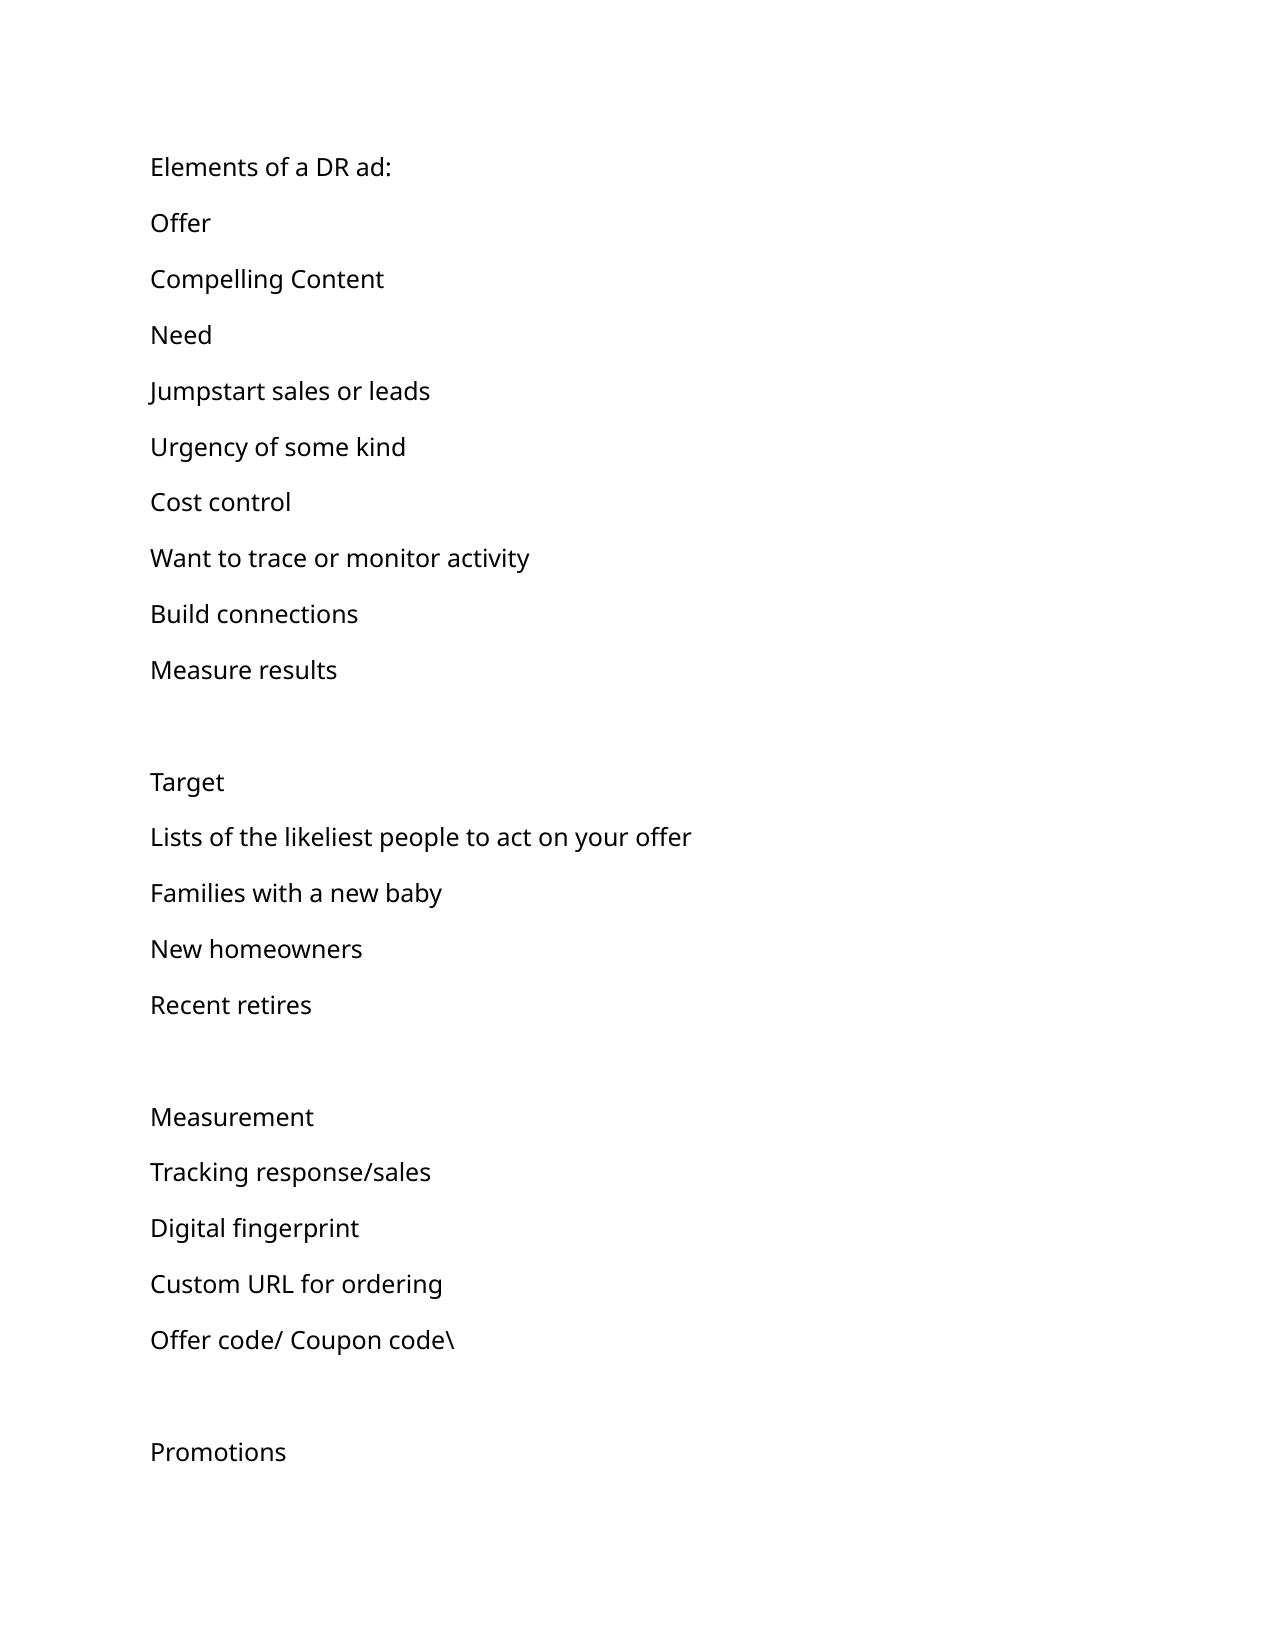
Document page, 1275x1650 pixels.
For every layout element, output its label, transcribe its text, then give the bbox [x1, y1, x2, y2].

text Want to trace or monitor activity [150, 541, 1125, 575]
text Tracking response/sales [150, 1155, 1125, 1189]
text Recent retires [150, 987, 1125, 1022]
text Compelling Content [150, 262, 1125, 296]
text Lists of the likeliest people to act on your offer [150, 820, 1125, 854]
text Urgency of some kind [150, 429, 1125, 463]
text Offer [150, 206, 1125, 240]
text Elements of a DR ad: [150, 150, 1125, 184]
text Custom URL for ordering [150, 1267, 1125, 1301]
text Promotions [150, 1434, 1125, 1468]
text Target [150, 764, 1125, 798]
text Offer code/ Coupon code\ [150, 1322, 1125, 1357]
text Families with a new baby [150, 876, 1125, 910]
text Measure results [150, 652, 1125, 687]
text Jumpstart sales or leads [150, 373, 1125, 407]
text Cost control [150, 485, 1125, 519]
text New homeowners [150, 932, 1125, 966]
text Need [150, 317, 1125, 352]
text Digital fingerprint [150, 1211, 1125, 1245]
text Build connections [150, 597, 1125, 631]
text Measurement [150, 1099, 1125, 1133]
